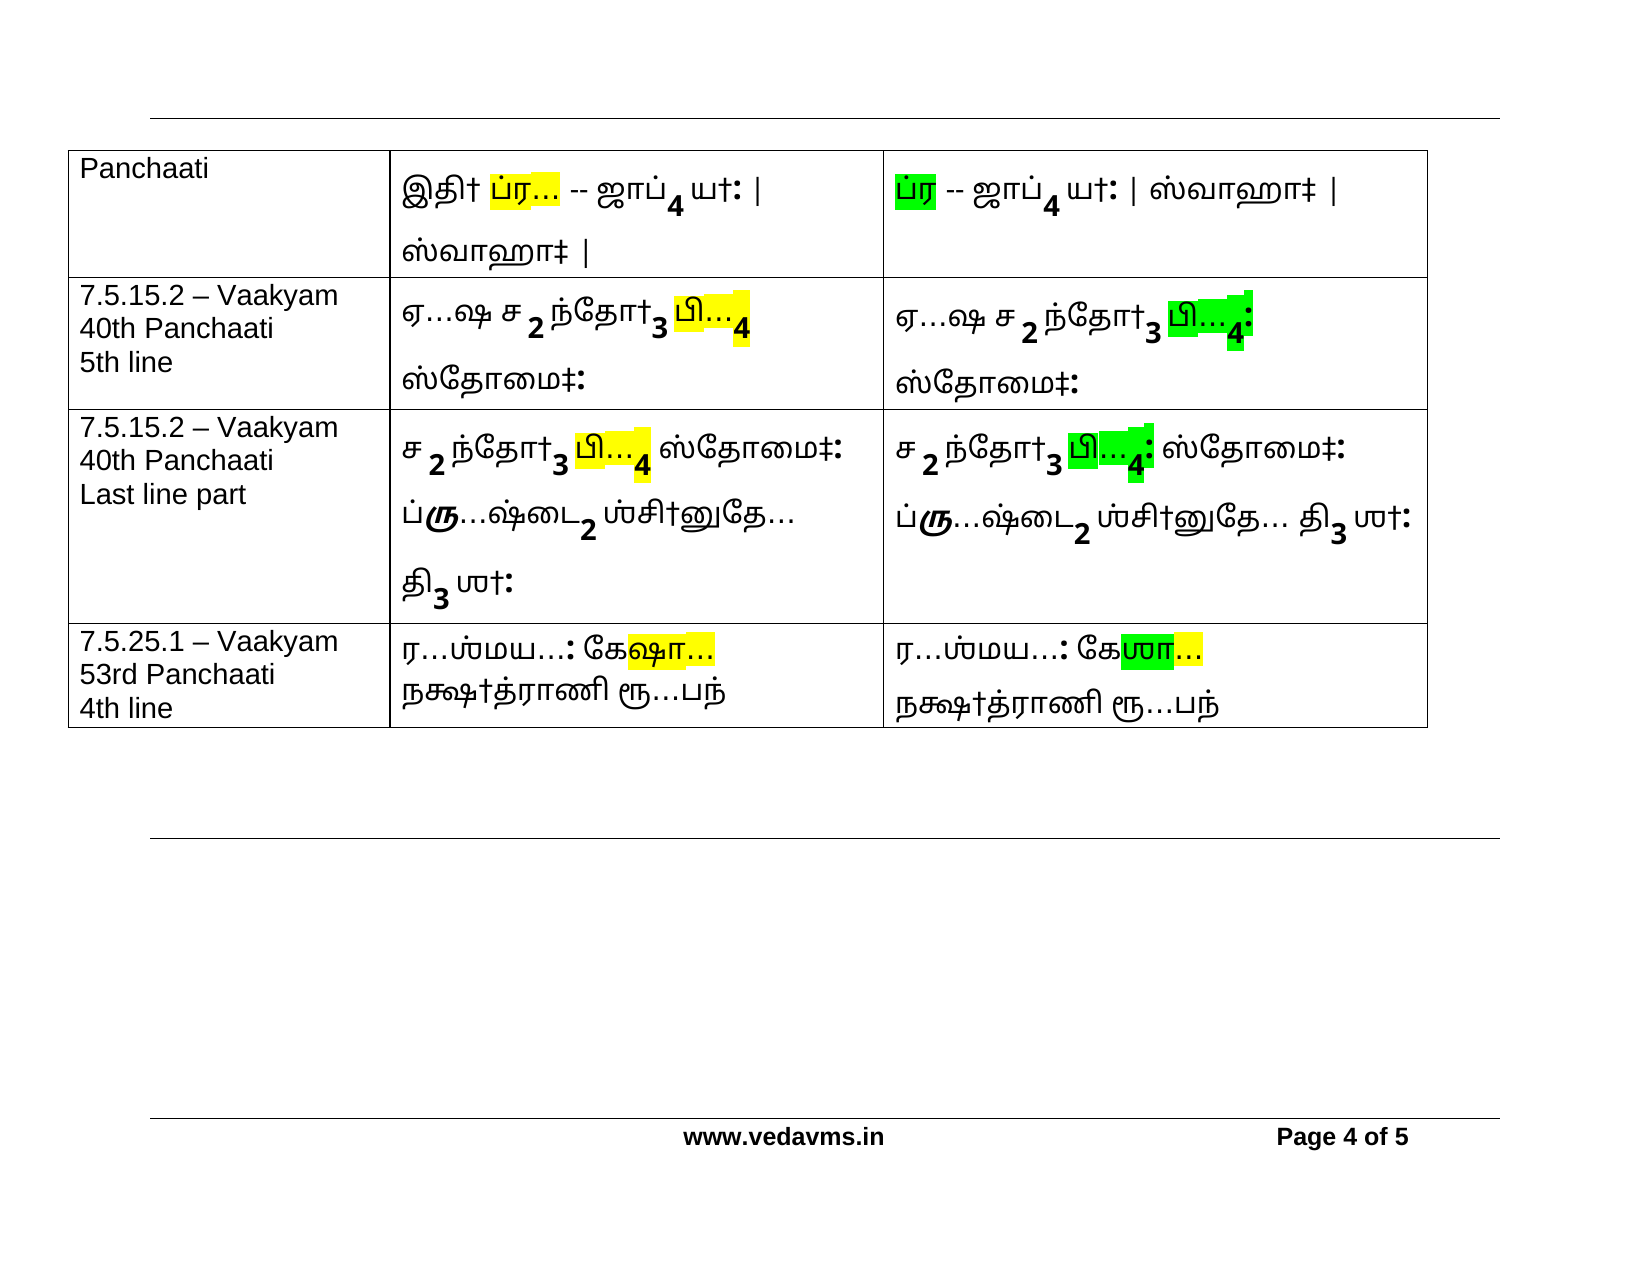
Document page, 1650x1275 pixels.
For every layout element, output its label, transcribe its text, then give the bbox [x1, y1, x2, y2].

table_cell 7.5.15.2 – Vaakyam 40th Panchaati Last line part [69, 410, 389, 622]
table_cell ஸ்வாஹா‡ | ப்ர…ஜாப்4ய… இதி† ப்ர… -- ஜாப்4ய†: | ஸ்வாஹா‡ | [391, 151, 883, 277]
table_cell ஸ்வாஹா‡ | ப்ர…ஜாப்4ய… இதி† ப்ர -- ஜாப்4ய†: | ஸ்வாஹா‡ | [884, 151, 1427, 277]
table_cell 7.5.25.1 – Vaakyam 53rd Panchaati 4th line [69, 624, 389, 727]
table_cell ச2ந்தோ†3பி…4 ஸ்தோமை‡: ப்ரு…ஷ்டை2ஶ்சி†னுதே… தி3ஶ†: [391, 410, 883, 622]
table_cell ஏ…ஷ ச2ந்தோ†3பி…4 ஸ்தோமை‡: [391, 278, 883, 409]
table_cell ச2ந்தோ†3பி…4: ஸ்தோமை‡: ப்ரு…ஷ்டை2ஶ்சி†னுதே… தி3ஶ†: [884, 410, 1427, 622]
table_cell ர…ஶ்மய…: கேஷா… நக்ஷ†த்ராணி ரூ…பந் [391, 624, 883, 727]
table_cell ஏ…ஷ ச2ந்தோ†3பி…4: ஸ்தோமை‡: [884, 278, 1427, 409]
table_cell 7.5.15.2 – Vaakyam 40th Panchaati 5th line [69, 278, 389, 409]
table_cell 7.5.12.2 – Padam 36th Panchaati 2nd line of this Panchaati [69, 151, 389, 277]
table_cell ர…ஶ்மய…: கேஶா… நக்ஷ†த்ராணி ரூ…பந் [884, 624, 1427, 727]
